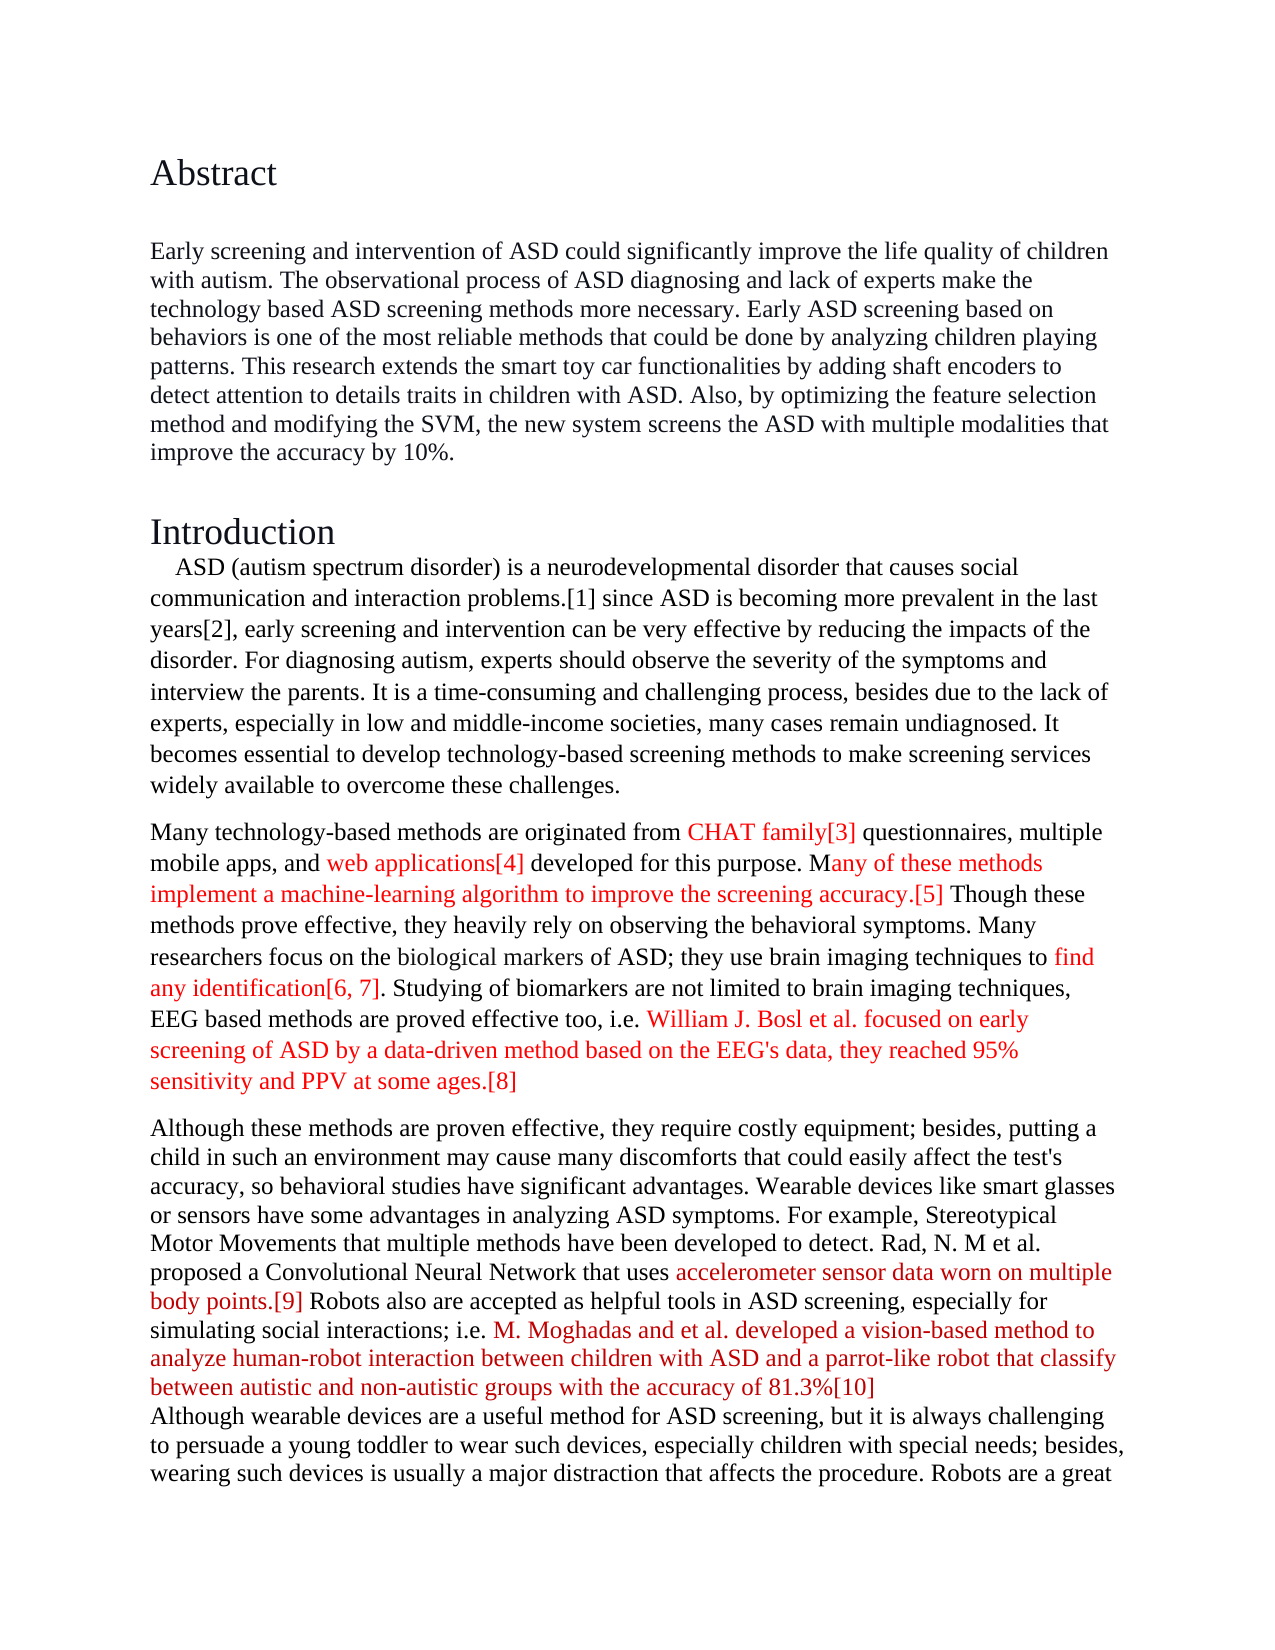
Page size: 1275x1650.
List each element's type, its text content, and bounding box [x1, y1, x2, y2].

text Early screening and intervention of ASD could significantly improve the life quality of children with autism. The observational process of ASD diagnosing and lack of experts make the technology based ASD screening methods more necessary. Early ASD screening based on behaviors is one of the most reliable methods that could be done by analyzing children playing patterns. This research extends the smart toy car functionalities by adding shaft encoders to detect attention to details traits in children with ASD. Also, by optimizing the feature selection method and modifying the SVM, the new system screens the ASD with multiple modalities that improve the accuracy by 10%. [150, 236, 1125, 466]
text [150, 1401, 1125, 1487]
text Although these methods are proven effective, they require costly equipment; besides, putting a child in such an environment may cause many discomforts that could easily affect the test's accuracy, so behavioral studies have significant advantages. Wearable devices like smart glasses or sensors have some advantages in analyzing ASD symptoms. For example, Stereotypical Motor Movements that multiple methods have been developed to detect. Rad, N. M et al. proposed a Convolutional Neural Network that uses accelerometer sensor data worn on multiple body points.[9] Robots also are accepted as helpful tools in ASD screening, especially for simulating social interactions; i.e. M. Moghadas and et al. developed a vision-based method to analyze human-robot interaction between children with ASD and a parrot-like robot that classify between autistic and non-autistic groups with the accuracy of 81.3%[10] [150, 1113, 1125, 1401]
text Many technology-based methods are originated from CHAT family[3] questionnaires, multiple mobile apps, and web applications[4] developed for this purpose. Many of these methods implement a machine-learning algorithm to improve the screening accuracy.[5] Though these methods prove effective, they heavily rely on observing the behavioral symptoms. Many researchers focus on the biological markers of ASD; they use brain imaging techniques to find any identification[6, 7]. Studying of biomarkers are not limited to brain imaging techniques, EEG based methods are proved effective too, i.e. William J. Bosl et al. focused on early screening of ASD by a data-driven method based on the EEG's data, they reached 95% sensitivity and PPV at some ages.[8] [150, 817, 1125, 1094]
text Abstract [150, 150, 1125, 193]
text Introduction [150, 509, 1125, 552]
text ASD (autism spectrum disorder) is a neurodevelopmental disorder that causes social communication and interaction problems.[1] since ASD is becoming more prevalent in the last years[2], early screening and intervention can be very effective by reducing the impacts of the disorder. For diagnosing autism, experts should observe the severity of the symptoms and interview the parents. It is a time-consuming and challenging process, besides due to the lack of experts, especially in low and middle-income societies, many cases remain undiagnosed. It becomes essential to develop technology-based screening methods to make screening services widely available to overcome these challenges. [150, 552, 1125, 798]
